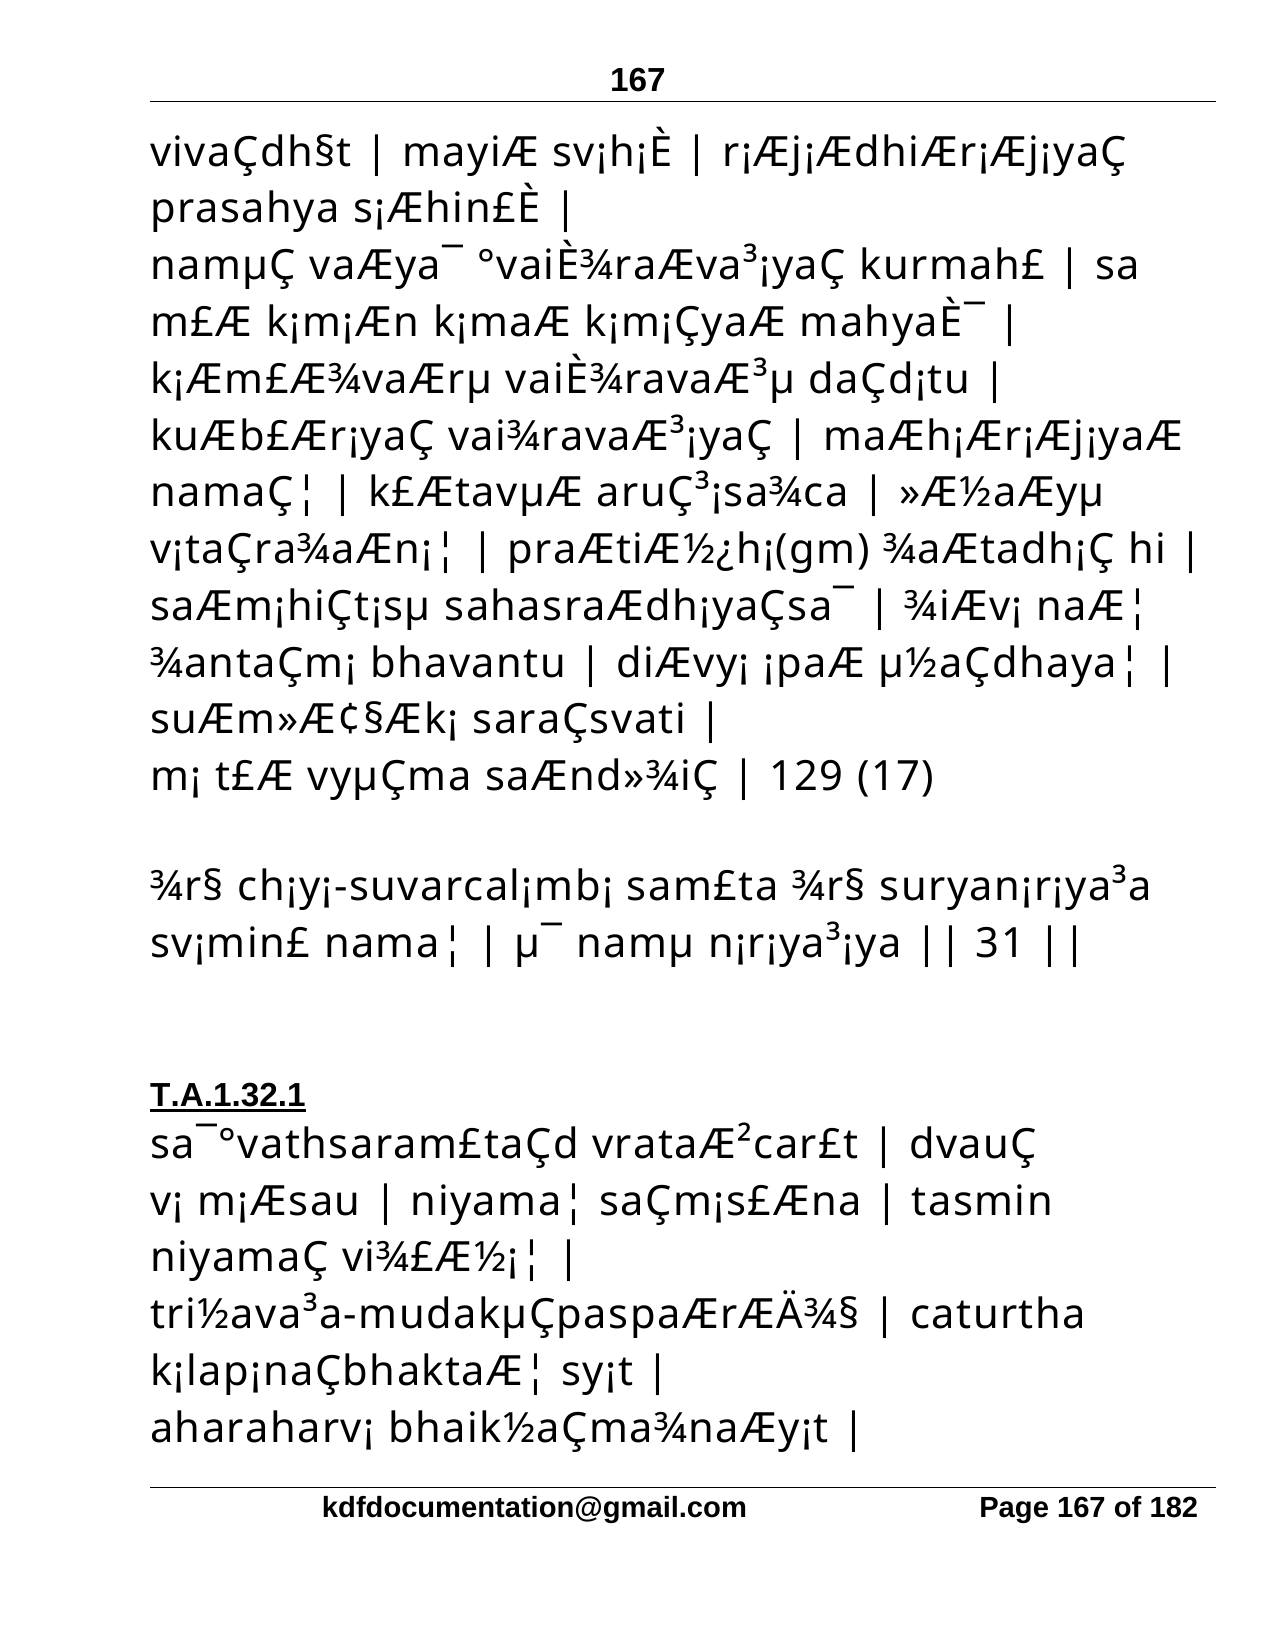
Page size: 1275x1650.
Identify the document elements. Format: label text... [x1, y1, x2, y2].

text namµÇ vaÆya¯ °vaiÈ¾raÆva³¡yaÇ kurmah£ | sa m£Æ k¡m¡Æn k¡maÆ k¡m¡ÇyaÆ mahyaÈ¯ | k¡Æm£Æ¾vaÆrµ vaiÈ¾ravaÆ³µ daÇd¡tu | kuÆb£Ær¡yaÇ vai¾ravaÆ³¡yaÇ | maÆh¡Ær¡Æj¡yaÆ namaÇ¦ | k£ÆtavµÆ aruÇ³¡sa¾ca | »Æ½aÆyµ v¡taÇra¾aÆn¡¦ | praÆtiÆ½¿h¡(gm) ¾aÆtadh¡Ç hi | saÆm¡hiÇt¡sµ sahasraÆdh¡yaÇsa¯ | ¾iÆv¡ naÆ¦ ¾antaÇm¡ bhavantu | diÆvy¡ ¡paÆ µ½aÇdhaya¦ | suÆm»Æ¢§Æk¡ saraÇsvati | m¡ t£Æ vyµÇma saÆnd»¾iÇ | 129 (17) [150, 235, 1216, 803]
text vivaÇdh§t | mayiÆ sv¡h¡È | r¡Æj¡ÆdhiÆr¡Æj¡yaÇ prasahya s¡Æhin£È | [150, 121, 1216, 235]
text ¾r§ ch¡y¡-suvarcal¡mb¡ sam£ta ¾r§ suryan¡r¡ya³a sv¡min£ nama¦ | µ¯ namµ n¡r¡ya³¡ya || 31 || [150, 856, 1216, 969]
subtitle T.A.1.32.1 [150, 1075, 1216, 1114]
